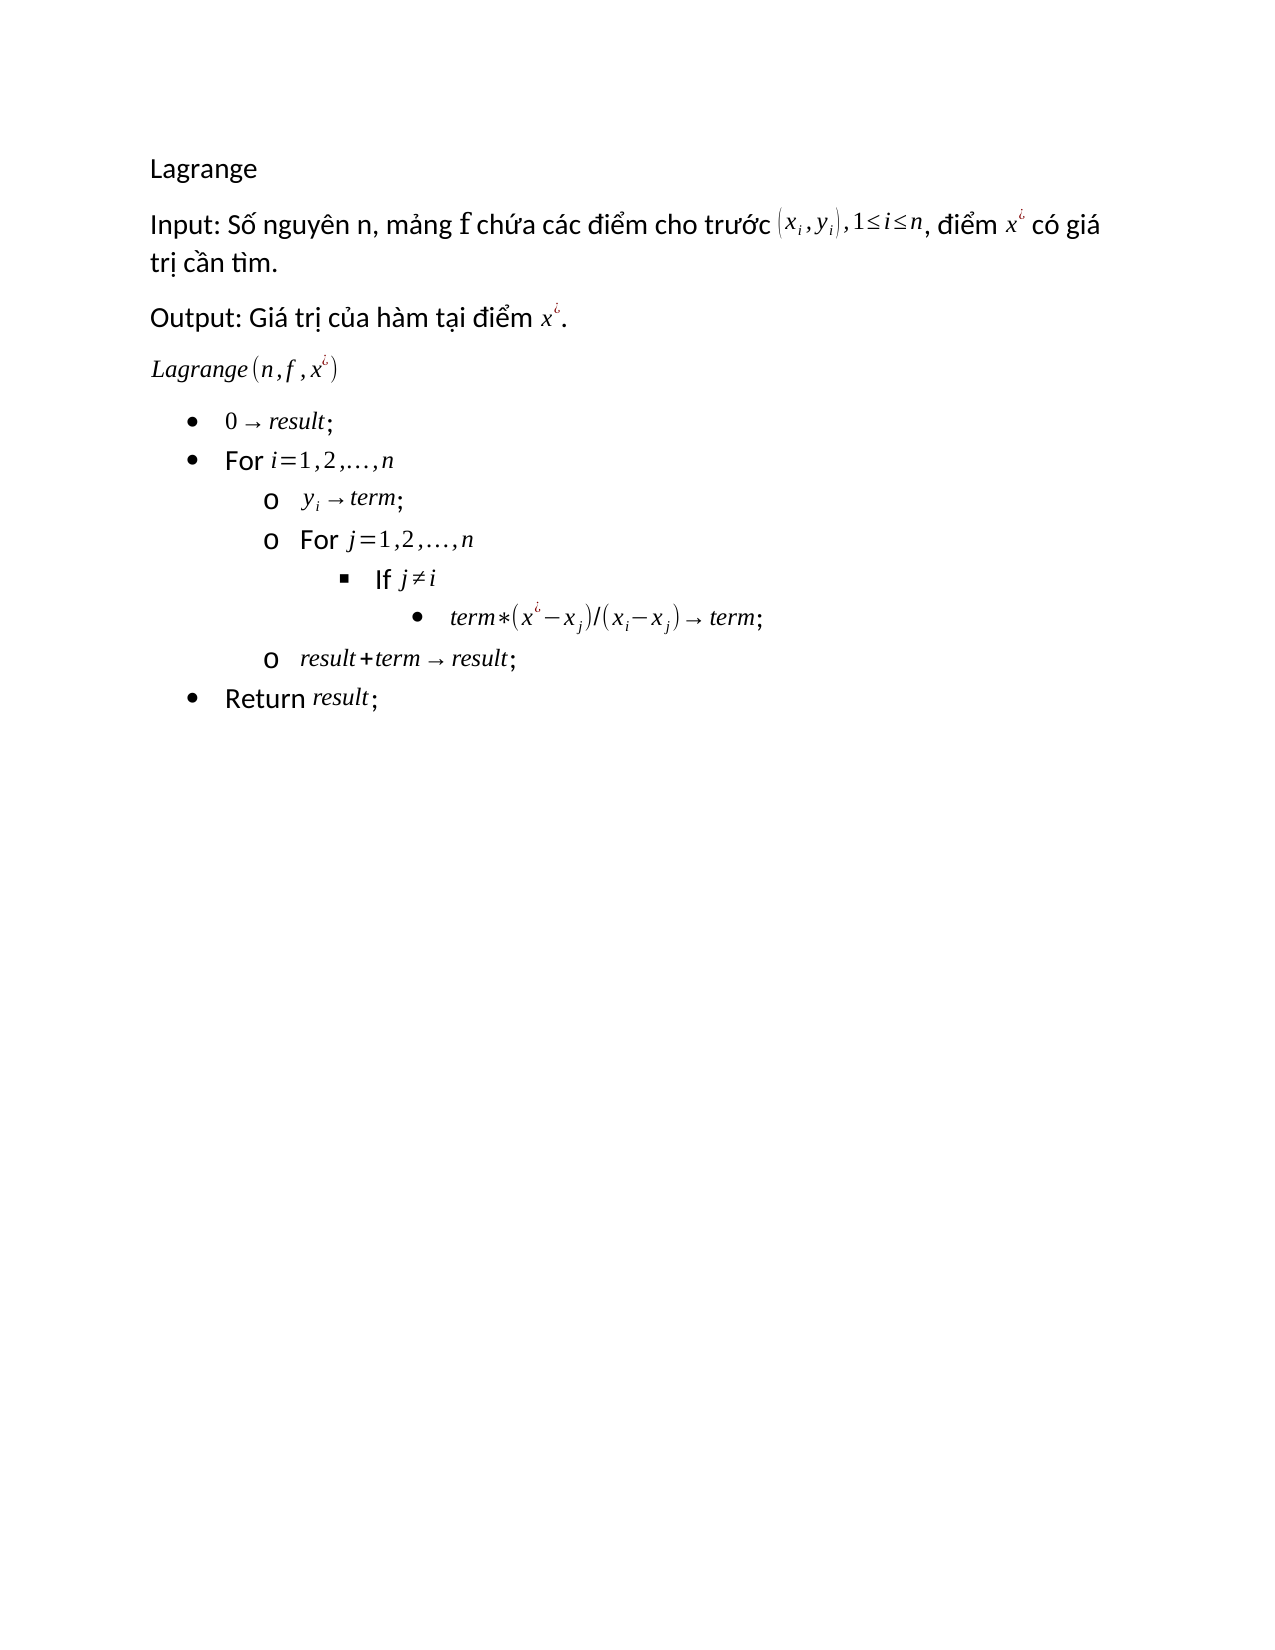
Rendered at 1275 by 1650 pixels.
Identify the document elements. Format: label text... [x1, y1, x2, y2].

list For [187, 442, 1125, 478]
list Return ; [187, 680, 1125, 715]
text Input: Số nguyên n, mảng f chứa các điểm cho trước , điểm có giá trị cần tìm. [150, 205, 1125, 280]
list ; [262, 640, 1125, 677]
list ; [262, 481, 1125, 518]
list For [262, 521, 1125, 558]
text Output: Giá trị của hàm tại điểm . [150, 299, 1125, 335]
list ; [412, 599, 1125, 637]
text Lagrange [150, 150, 1125, 186]
list If [337, 561, 1125, 596]
list ; [187, 404, 1125, 439]
